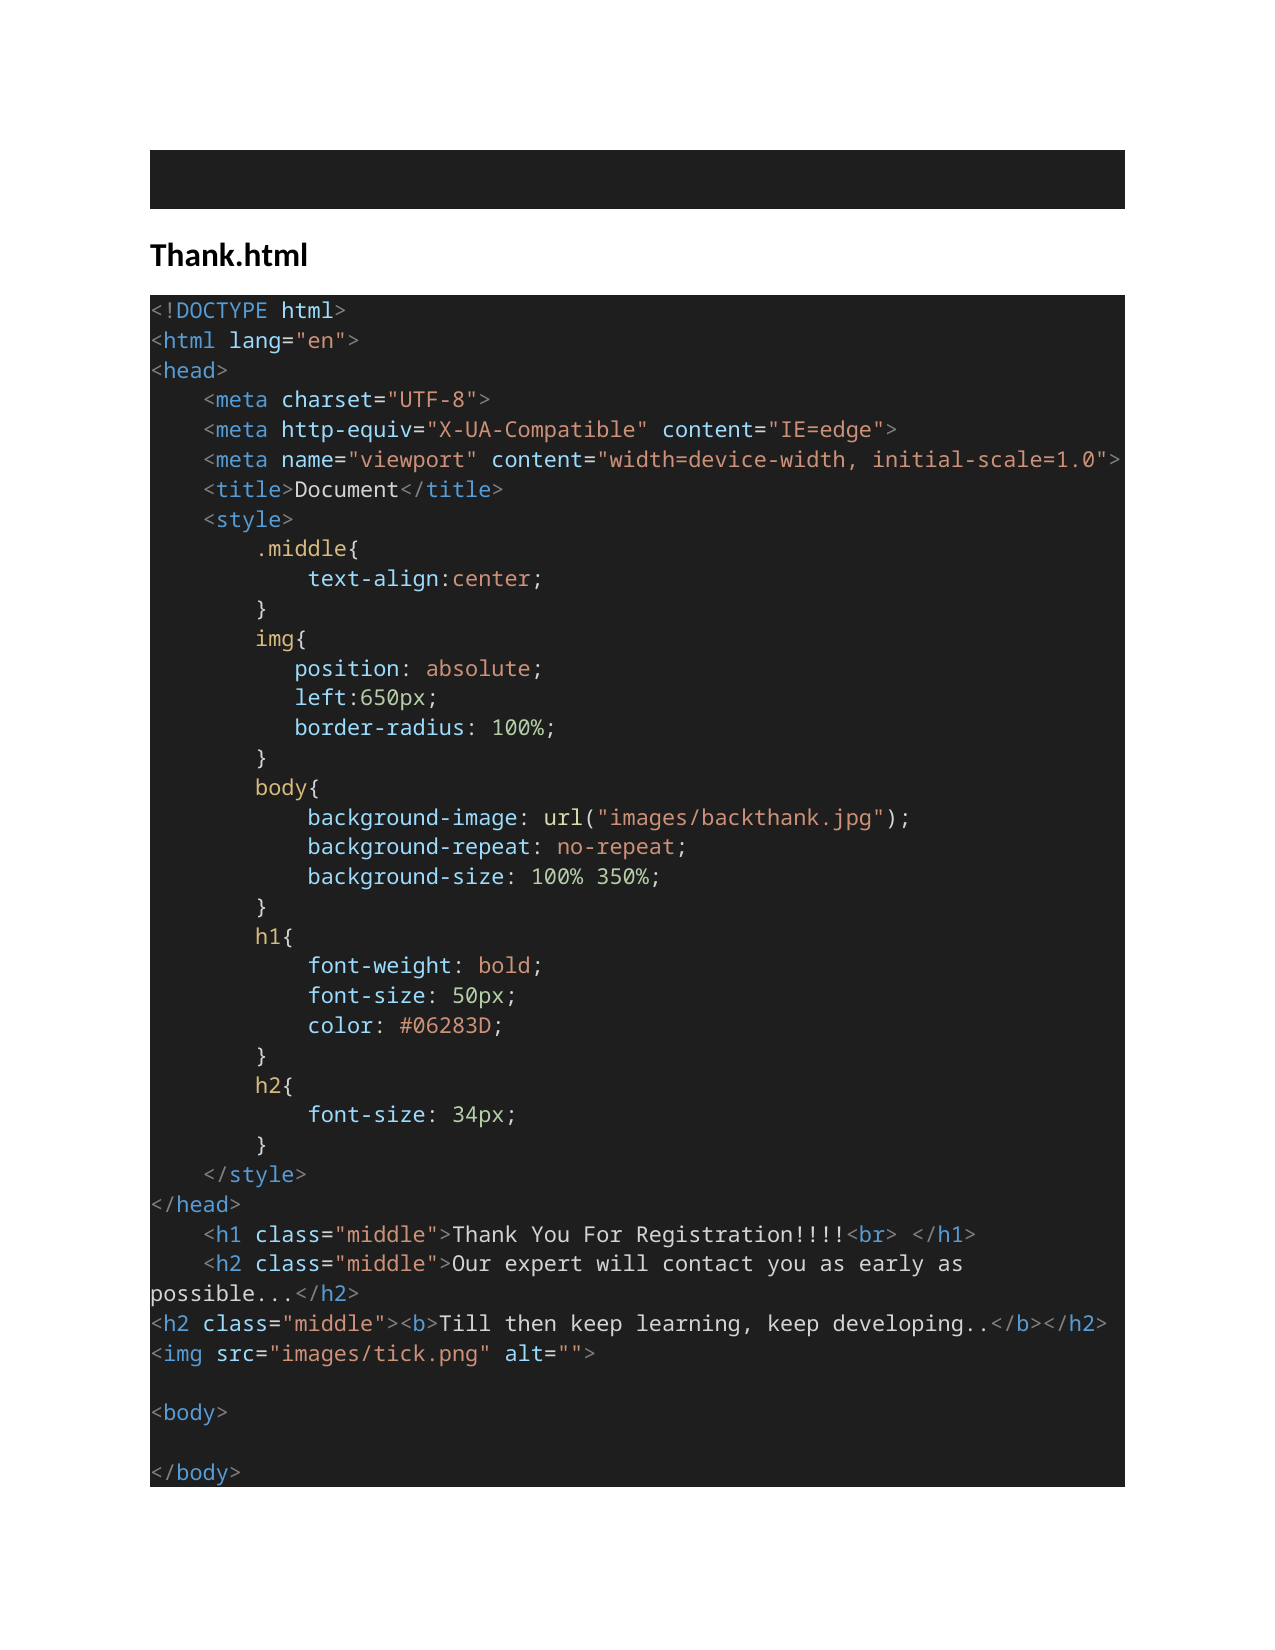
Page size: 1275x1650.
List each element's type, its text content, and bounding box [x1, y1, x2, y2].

text border-radius: 100%; [150, 712, 1125, 742]
text } [150, 891, 1125, 921]
text </style> [150, 1159, 1125, 1189]
text font-size: 34px; [150, 1099, 1125, 1129]
text font-size: 50px; [150, 980, 1125, 1010]
text <h2 class="middle"><b>Till then keep learning, keep developing..</b></h2> [150, 1308, 1125, 1338]
text <title>Document</title> [150, 474, 1125, 504]
text color: #06283D; [150, 1010, 1125, 1040]
text background-repeat: no-repeat; [150, 831, 1125, 861]
text <meta charset="UTF-8"> [150, 384, 1125, 414]
text <html lang="en"> [150, 325, 1125, 355]
text } [150, 742, 1125, 772]
text h1{ [150, 921, 1125, 951]
text background-size: 100% 350%; [150, 861, 1125, 891]
text <body> [150, 1397, 1125, 1427]
text <style> [150, 504, 1125, 533]
text img{ [150, 623, 1125, 653]
text .middle{ [150, 533, 1125, 563]
text } [150, 1129, 1125, 1159]
text background-image: url("images/backthank.jpg"); [150, 802, 1125, 831]
text <h1 class="middle">Thank You For Registration!!!!<br> </h1> [150, 1219, 1125, 1248]
text position: absolute; [150, 653, 1125, 682]
text left:650px; [150, 682, 1125, 712]
text } [150, 1040, 1125, 1070]
text font-weight: bold; [150, 951, 1125, 980]
text } [150, 593, 1125, 623]
text <img src="images/tick.png" alt=""> [150, 1338, 1125, 1368]
text <meta http-equiv="X-UA-Compatible" content="IE=edge"> [150, 414, 1125, 444]
text <!DOCTYPE html> [150, 295, 1125, 325]
text </head> [150, 1189, 1125, 1219]
text <h2 class="middle">Our expert will contact you as early as possible...</h2> [150, 1248, 1125, 1308]
text <meta name="viewport" content="width=device-width, initial-scale=1.0"> [150, 444, 1125, 474]
text <head> [150, 355, 1125, 384]
text Thank.html [150, 234, 1125, 275]
text body{ [150, 772, 1125, 802]
text h2{ [150, 1070, 1125, 1099]
text text-align:center; [150, 563, 1125, 593]
text </body> [150, 1457, 1125, 1487]
